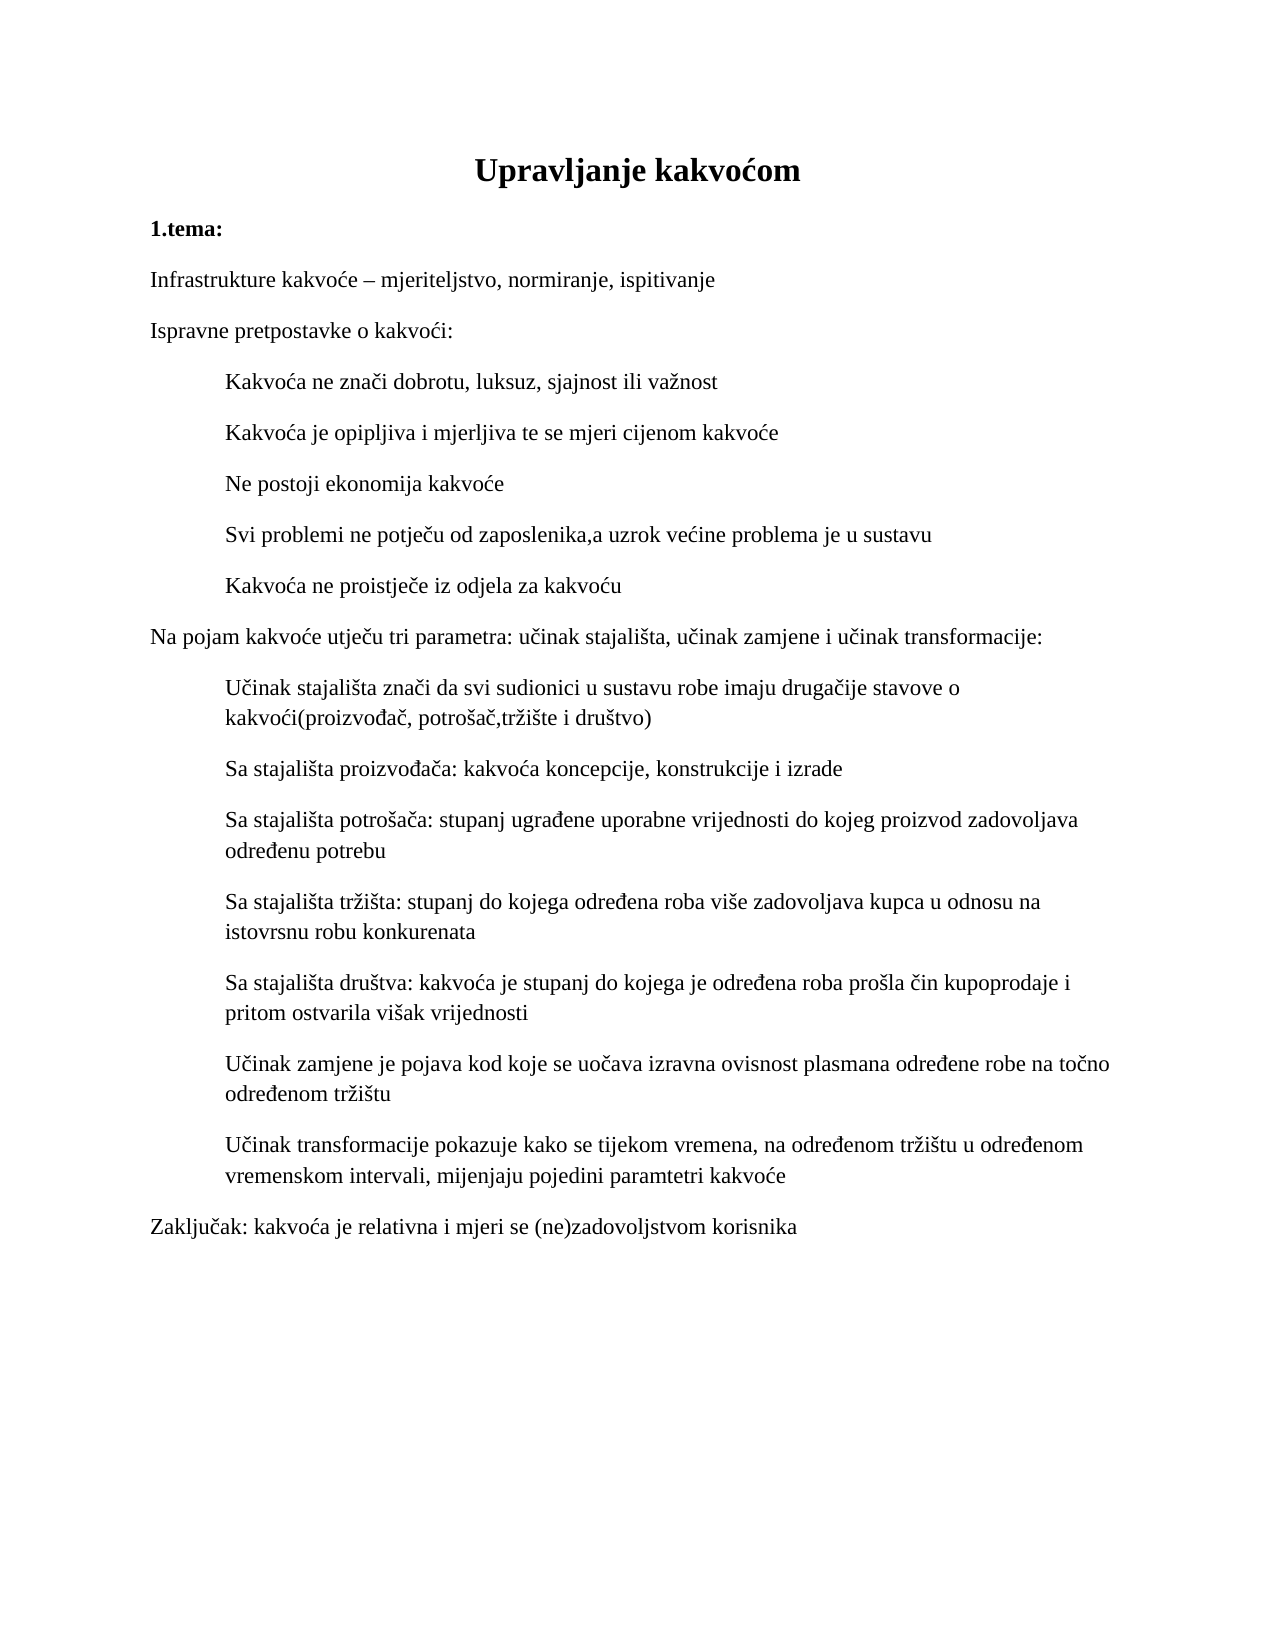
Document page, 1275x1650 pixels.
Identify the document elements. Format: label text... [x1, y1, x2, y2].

text Ne postoji ekonomija kakvoće [150, 470, 1125, 496]
text Upravljanje kakvoćom [150, 150, 1125, 188]
text Učinak transformacije pokazuje kako se tijekom vremena, na određenom tržištu u određenom vremenskom intervali, mijenjaju pojedini paramtetri kakvoće [225, 1132, 1125, 1188]
text Infrastrukture kakvoće – mjeriteljstvo, normiranje, ispitivanje [150, 266, 1125, 292]
text Sa stajališta proizvođača: kakvoća koncepcije, konstrukcije i izrade [225, 756, 1125, 782]
text Kakvoća ne znači dobrotu, luksuz, sjajnost ili važnost [150, 368, 1125, 394]
text Zaključak: kakvoća je relativna i mjeri se (ne)zadovoljstvom korisnika [150, 1213, 1125, 1239]
text Sa stajališta potrošača: stupanj ugrađene uporabne vrijednosti do kojeg proizvod zadovoljava određenu potrebu [225, 807, 1125, 863]
text Na pojam kakvoće utječu tri parametra: učinak stajališta, učinak zamjene i učinak transformacije: [150, 623, 1125, 649]
text Sa stajališta društva: kakvoća je stupanj do kojega je određena roba prošla čin kupoprodaje i pritom ostvarila višak vrijednosti [225, 969, 1125, 1026]
text Svi problemi ne potječu od zaposlenika,a uzrok većine problema je u sustavu [150, 521, 1125, 547]
text Ispravne pretpostavke o kakvoći: [150, 317, 1125, 343]
text 1.tema: [150, 215, 1125, 241]
text Sa stajališta tržišta: stupanj do kojega određena roba više zadovoljava kupca u odnosu na istovrsnu robu konkurenata [225, 888, 1125, 944]
text Učinak zamjene je pojava kod koje se uočava izravna ovisnost plasmana određene robe na točno određenom tržištu [225, 1050, 1125, 1107]
text Kakvoća je opipljiva i mjerljiva te se mjeri cijenom kakvoće [150, 419, 1125, 445]
text Kakvoća ne proistječe iz odjela za kakvoću [150, 572, 1125, 598]
text Učinak stajališta znači da svi sudionici u sustavu robe imaju drugačije stavove o kakvoći(proizvođač, potrošač,tržište i društvo) [225, 674, 1125, 731]
